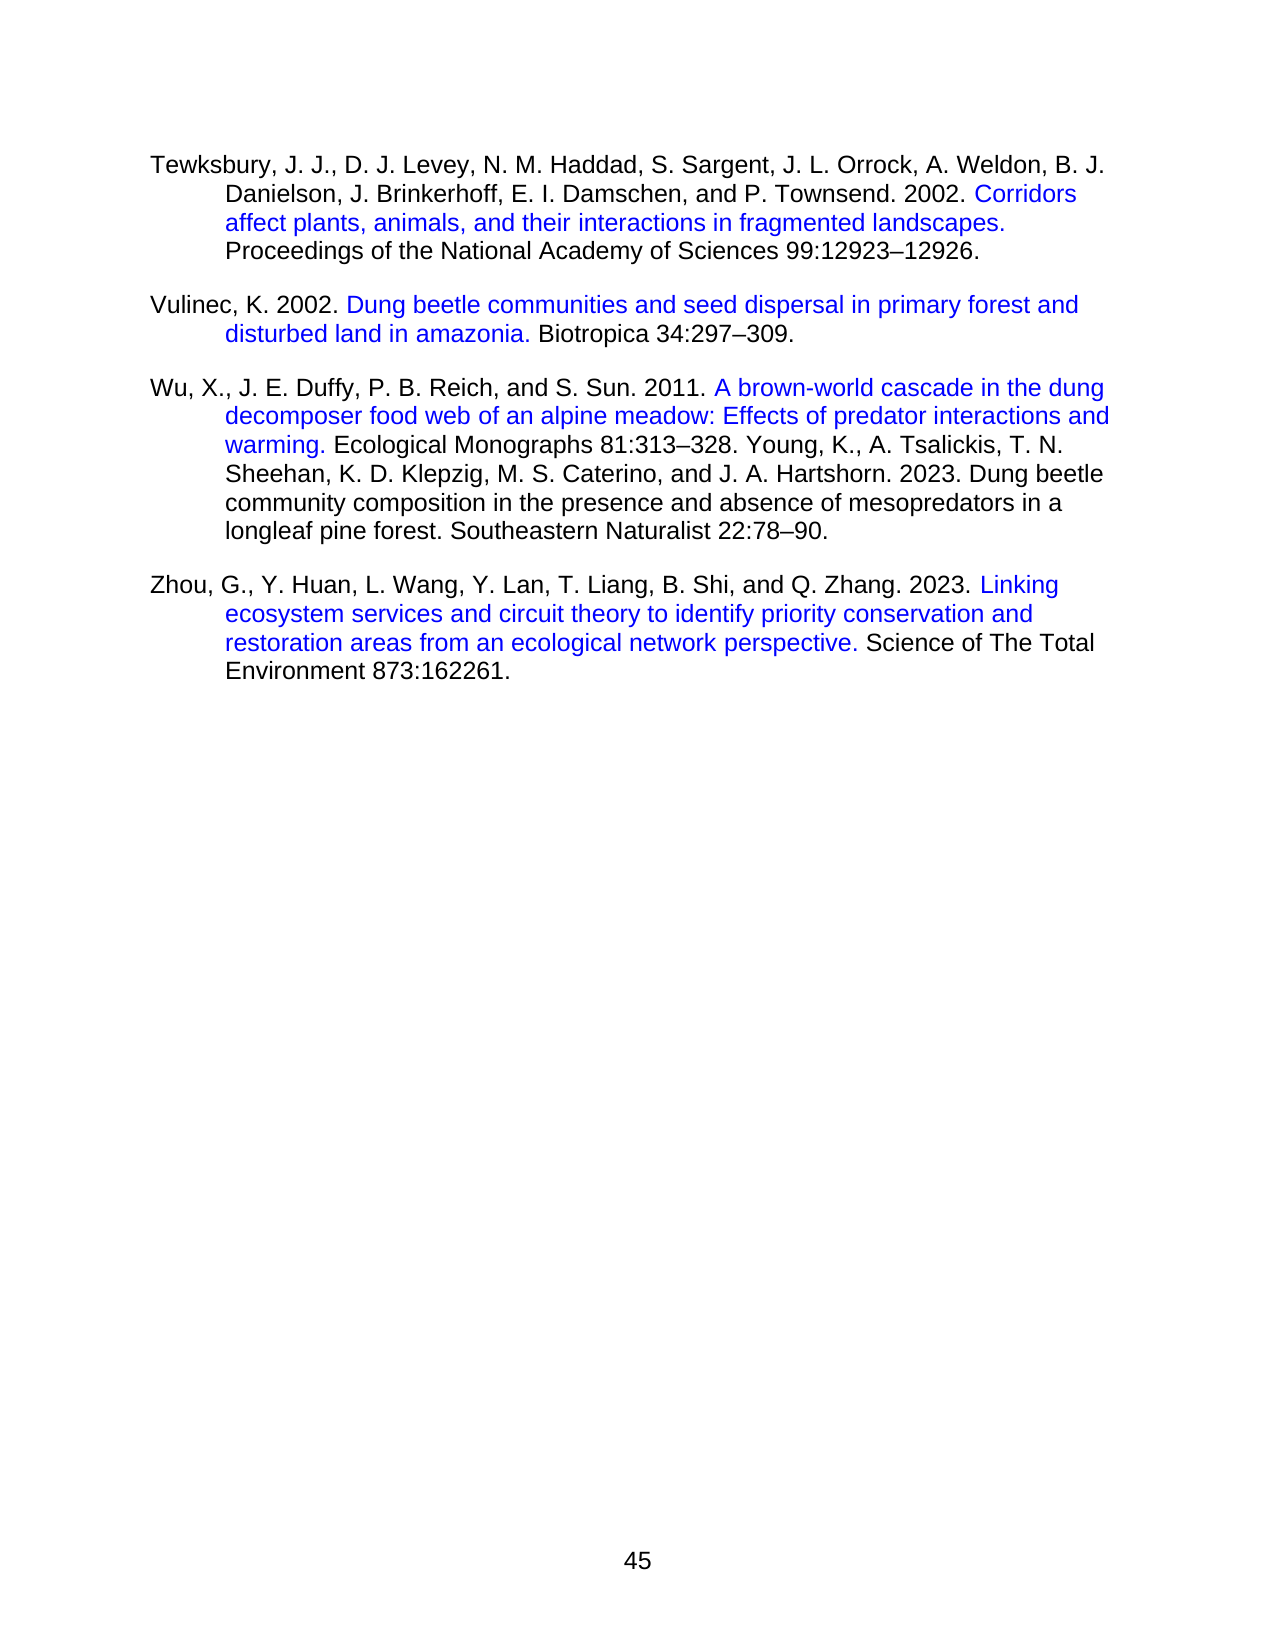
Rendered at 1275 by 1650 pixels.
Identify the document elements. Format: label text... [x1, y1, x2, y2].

text Tewksbury, J. J., D. J. Levey, N. M. Haddad, S. Sargent, J. L. Orrock, A. Weldon, B. J. Danielson, J. Brinkerhoff, E. I. Damschen, and P. Townsend. 2002. Corridors affect plants, animals, and their interactions in fragmented landscapes. Proceedings of the National Academy of Sciences 99:12923–12926. [150, 150, 1125, 265]
text Zhou, G., Y. Huan, L. Wang, Y. Lan, T. Liang, B. Shi, and Q. Zhang. 2023. Linking ecosystem services and circuit theory to identify priority conservation and restoration areas from an ecological network perspective. Science of The Total Environment 873:162261. [150, 570, 1125, 685]
text Vulinec, K. 2002. Dung beetle communities and seed dispersal in primary forest and disturbed land in amazonia. Biotropica 34:297–309. [150, 290, 1125, 347]
text Wu, X., J. E. Duffy, P. B. Reich, and S. Sun. 2011. A brown-world cascade in the dung decomposer food web of an alpine meadow: Effects of predator interactions and warming. Ecological Monographs 81:313–328. Young, K., A. Tsalickis, T. N. Sheehan, K. D. Klepzig, M. S. Caterino, and J. A. Hartshorn. 2023. Dung beetle community composition in the presence and absence of mesopredators in a longleaf pine forest. Southeastern Naturalist 22:78–90. [150, 372, 1125, 545]
